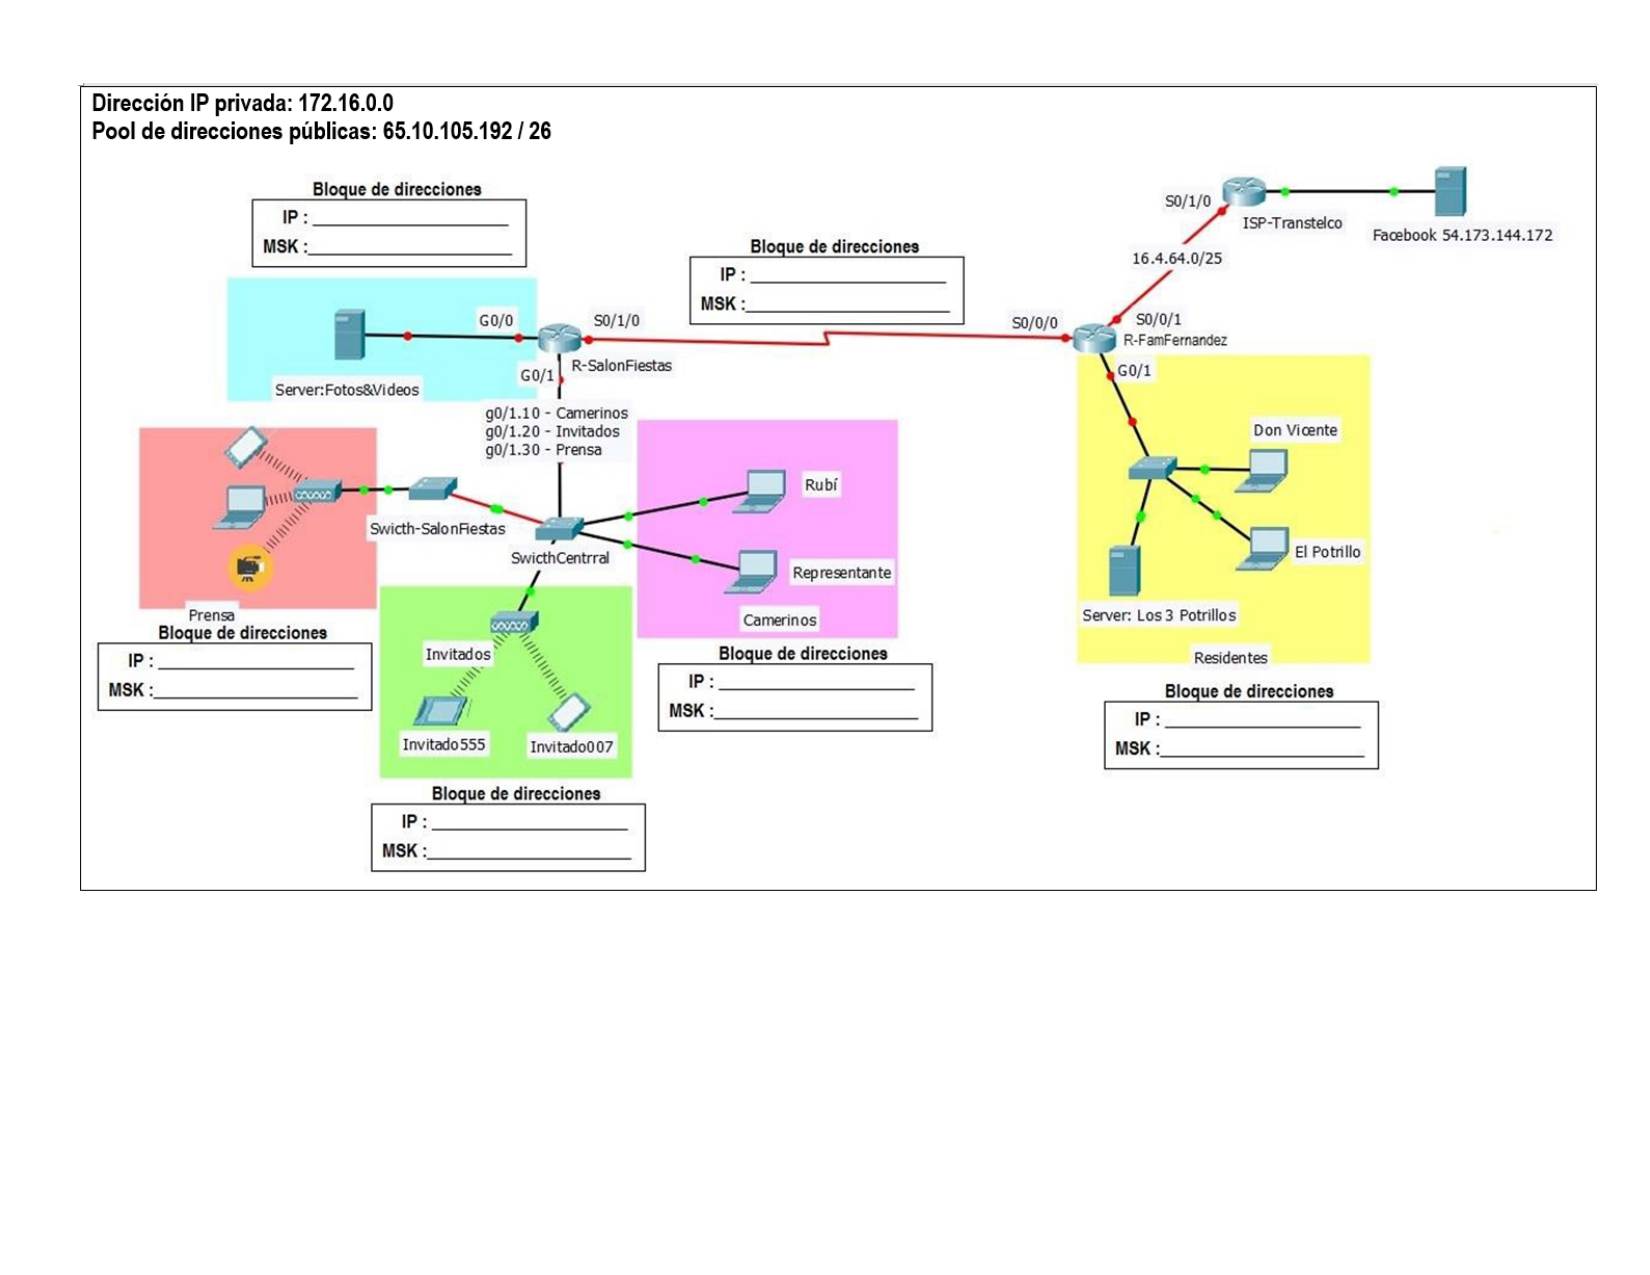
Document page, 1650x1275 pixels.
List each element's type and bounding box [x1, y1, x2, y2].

picture [78, 83, 1599, 894]
